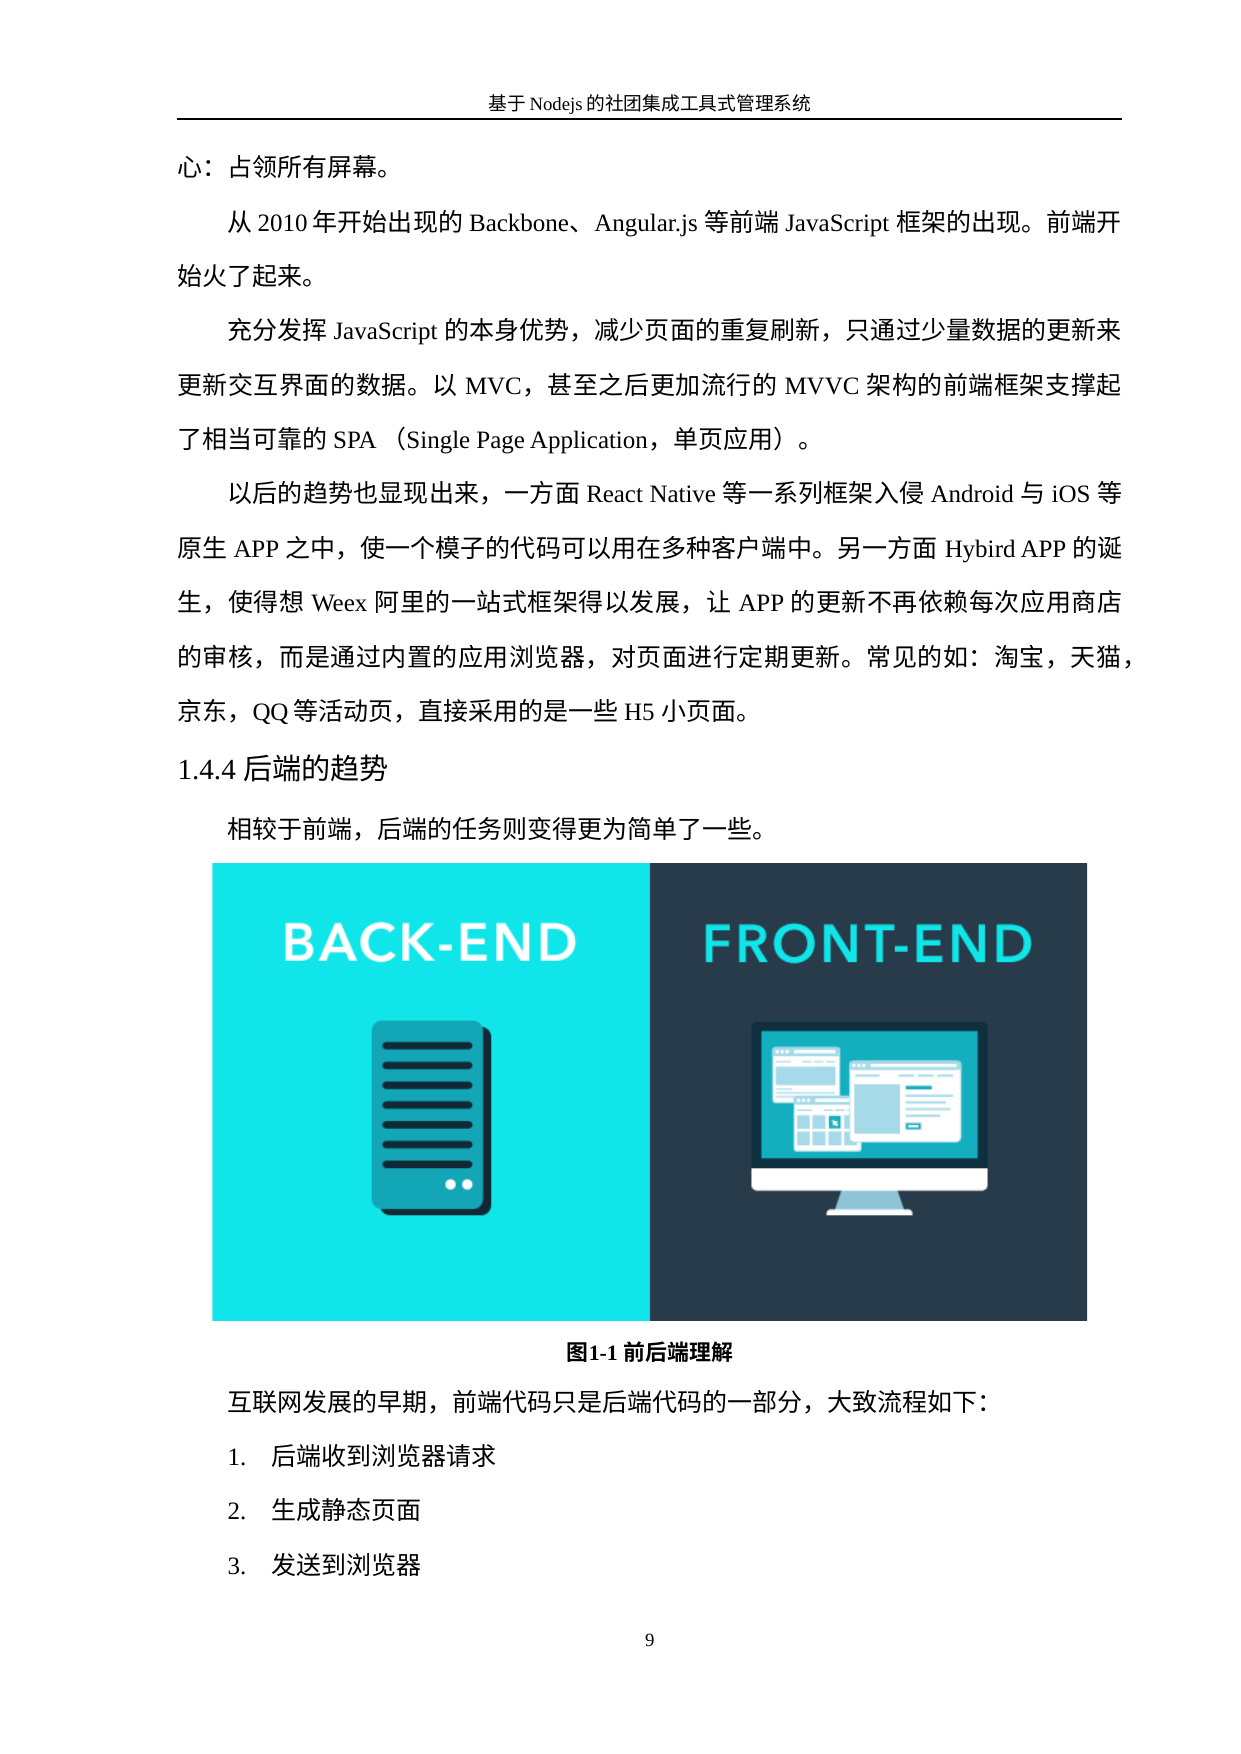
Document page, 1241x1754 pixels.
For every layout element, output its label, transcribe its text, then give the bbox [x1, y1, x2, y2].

text 以后的趋势也显现出来，一方面 React Native 等一系列框架入侵 Android 与 iOS 等原生 APP 之中，使一个模子的代码可以用在多种客户端中。另一方面 Hybird APP 的诞生，使得想 Weex 阿里的一站式框架得以发展，让 APP 的更新不再依赖每次应用商店的审核，而是通过内置的应用浏览器，对页面进行定期更新。常见的如：淘宝，天猫，京东，QQ等活动页，直接采用的是一些 H5 小页面。 [177, 474, 1122, 728]
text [177, 148, 1122, 184]
list 发送到浏览器 [227, 1545, 1122, 1581]
text 充分发挥 JavaScript 的本身优势，减少页面的重复刷新，只通过少量数据的更新来更新交互界面的数据。以 MVC，甚至之后更加流行的 MVVC 架构的前端框架支撑起了相当可靠的 SPA （Single Page Application，单页应用）。 [177, 311, 1122, 456]
subtitle 后端的趋势 [177, 746, 1122, 788]
picture [212, 863, 1088, 1321]
text 相较于前端，后端的任务则变得更为简单了一些。 [177, 809, 1122, 846]
list 生成静态页面 [227, 1491, 1122, 1527]
subtitle 前后端理解 [177, 1334, 1122, 1366]
list 后端收到浏览器请求 [227, 1436, 1122, 1473]
text 从2010年开始出现的 Backbone、Angular.js 等前端 JavaScript 框架的出现。前端开始火了起来。 [177, 202, 1122, 293]
text 互联网发展的早期，前端代码只是后端代码的一部分，大致流程如下： [177, 1382, 1122, 1418]
